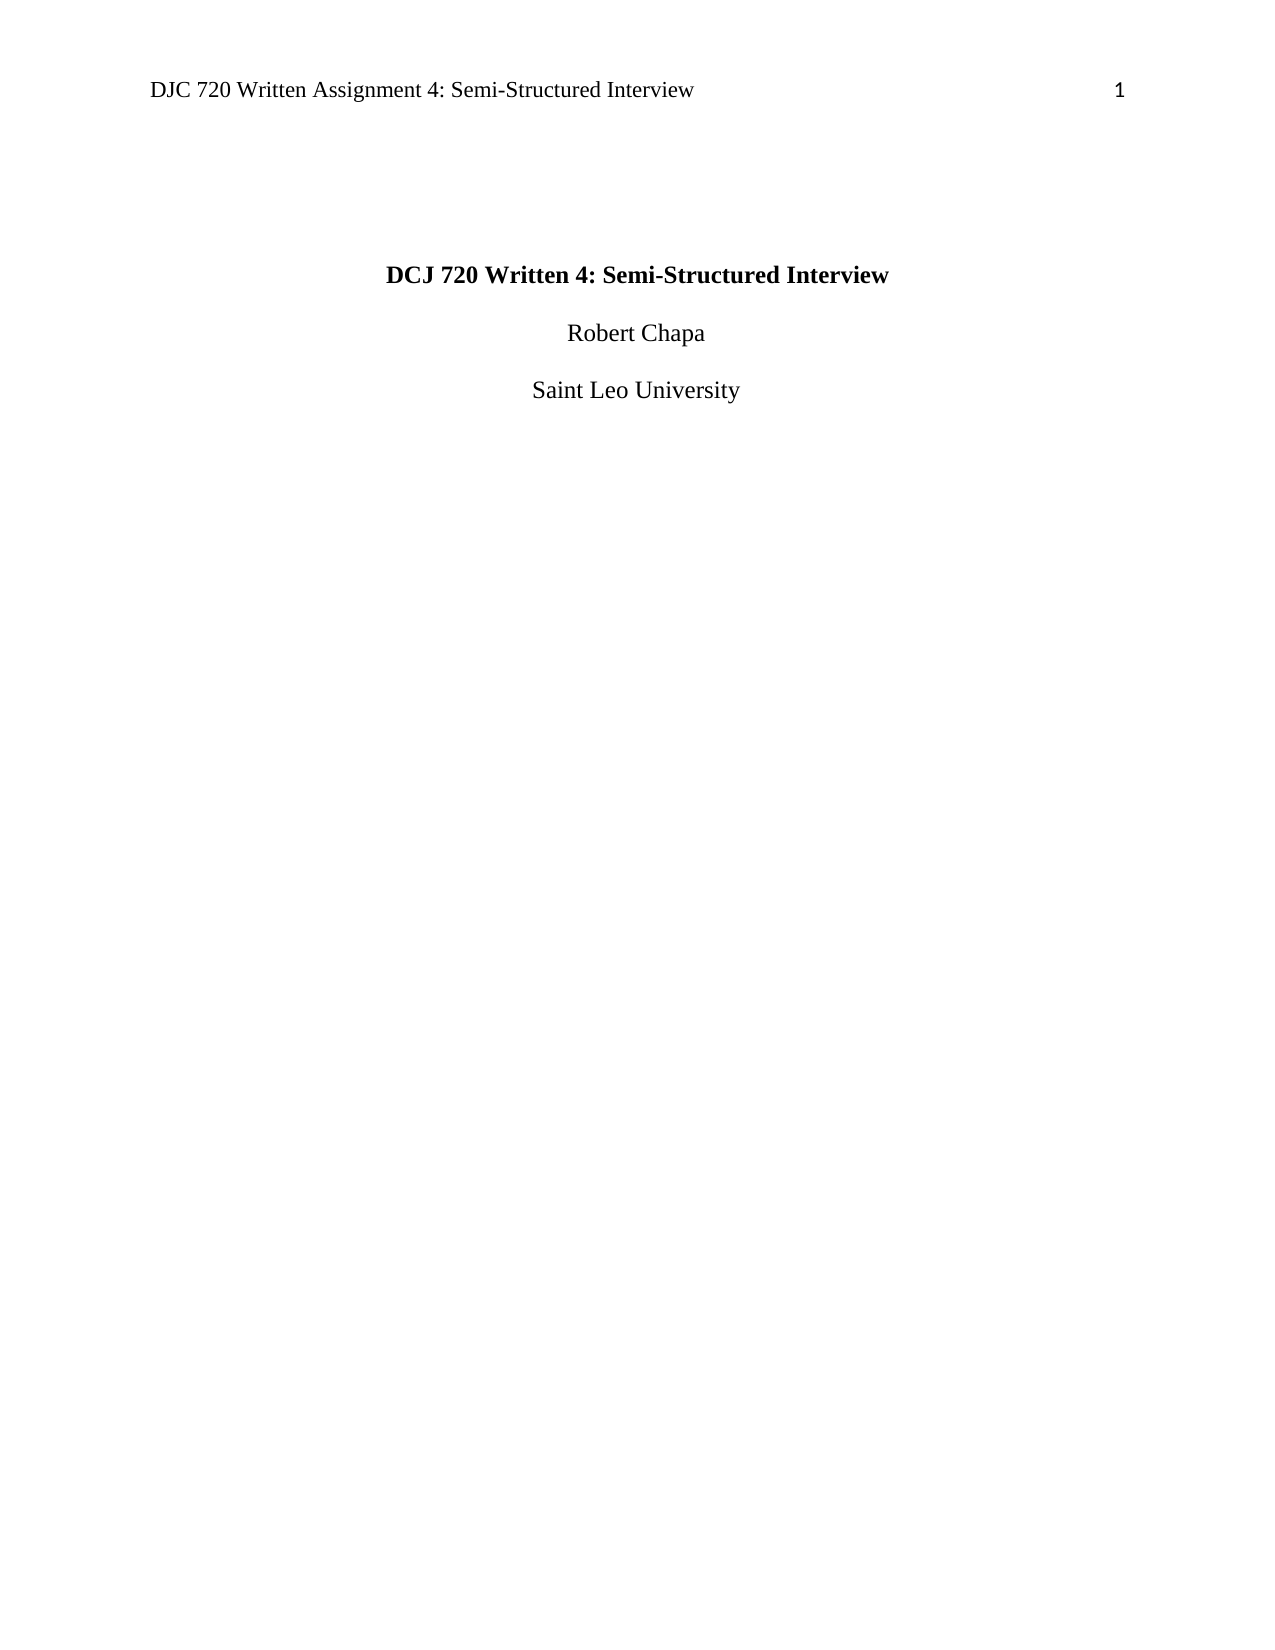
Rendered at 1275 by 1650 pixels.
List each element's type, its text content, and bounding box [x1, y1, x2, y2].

text Robert Chapa [150, 318, 1122, 346]
text Saint Leo University [150, 375, 1122, 404]
text DCJ 720 Written 4: Semi-Structured Interview [150, 260, 1125, 289]
